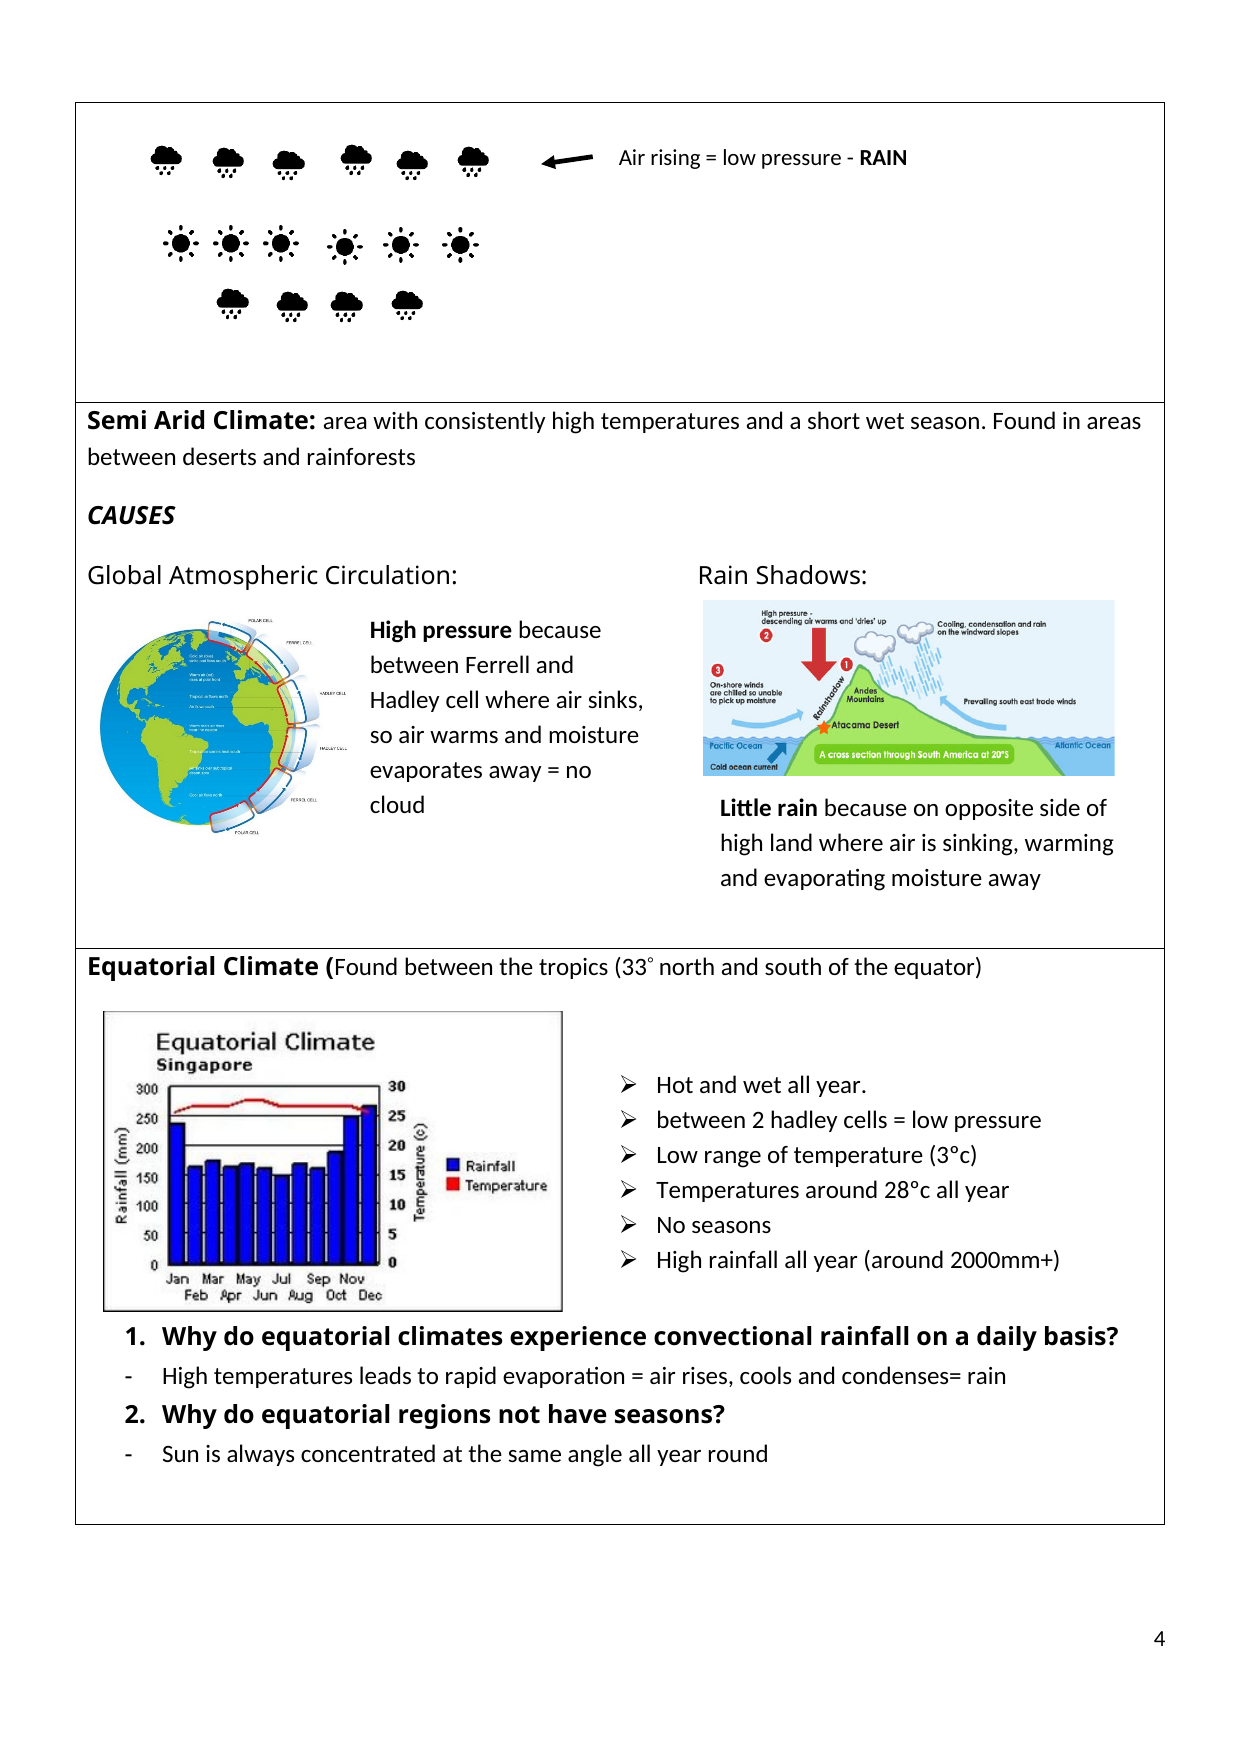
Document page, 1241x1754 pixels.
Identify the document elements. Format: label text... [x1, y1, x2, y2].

picture [210, 145, 246, 181]
picture [455, 144, 491, 180]
table_cell Equatorial Climate (Found between the tropics (33 north and south of the equator) Hot and wet all year. between 2 hadley cells = low pressure Low range of temperature (3ºc) Temperatures around 28ºc all year No seasons High rainfall all year (around 2000mm+) Why do equatorial climates experience convectional rainfall on a daily basis? High temperatures leads to rapid evaporation = air rises, cools and condenses= rain Why do equatorial regions not have seasons? Sun is always concentrated at the same angle all year round [76, 949, 1164, 1524]
picture [703, 600, 1115, 776]
picture [159, 222, 202, 265]
picture [274, 288, 310, 325]
picture [209, 222, 252, 265]
picture [338, 141, 374, 178]
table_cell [76, 103, 1164, 402]
picture [328, 288, 365, 325]
picture [93, 616, 354, 837]
picture [148, 142, 184, 178]
table_cell Semi Arid Climate: area with consistently high temperatures and a short wet season. Found in areas between deserts and rainforests CAUSES Global Atmospheric Circulation: Rain Shadows: [76, 403, 1164, 948]
picture [323, 225, 366, 268]
picture [259, 222, 302, 265]
picture [438, 223, 482, 266]
picture [379, 223, 422, 266]
picture [214, 285, 251, 322]
picture [389, 287, 425, 323]
picture [394, 147, 430, 183]
picture [103, 1011, 563, 1312]
picture [270, 147, 307, 183]
